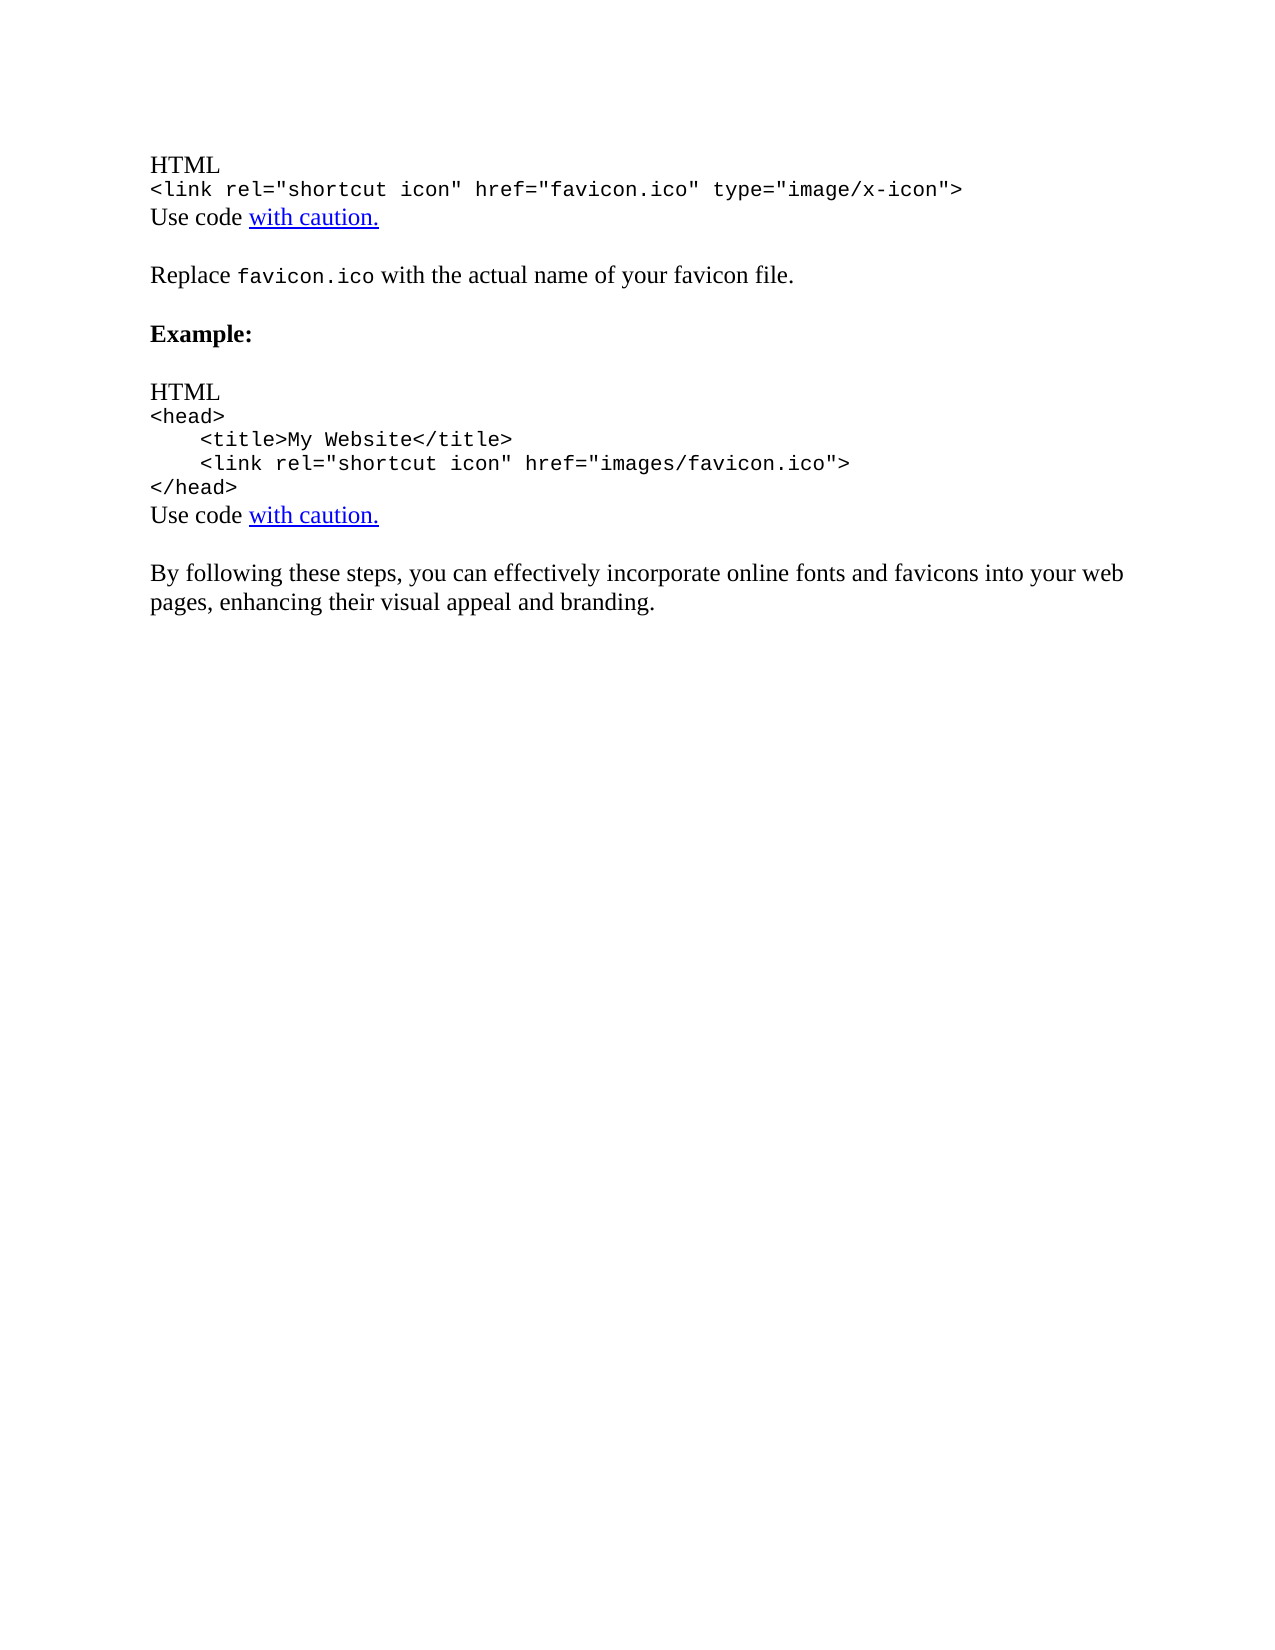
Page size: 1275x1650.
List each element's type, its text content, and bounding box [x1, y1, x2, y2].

text Use code with caution. [150, 500, 1125, 529]
text HTML [150, 150, 1125, 179]
text Replace favicon.ico with the actual name of your favicon file. [150, 260, 1125, 290]
text Example: [150, 319, 1125, 348]
text Use code with caution. [150, 202, 1125, 231]
text </head> [150, 477, 1125, 500]
text <link rel="shortcut icon" href="images/favicon.ico"> [150, 453, 1125, 477]
text HTML [150, 377, 1125, 406]
text <link rel="shortcut icon" href="favicon.ico" type="image/x-icon"> [150, 179, 1125, 202]
text By following these steps, you can effectively incorporate online fonts and favicons into your web pages, enhancing their visual appeal and branding. [150, 558, 1125, 616]
text <head> [150, 406, 1125, 429]
text <title>My Website</title> [150, 429, 1125, 453]
